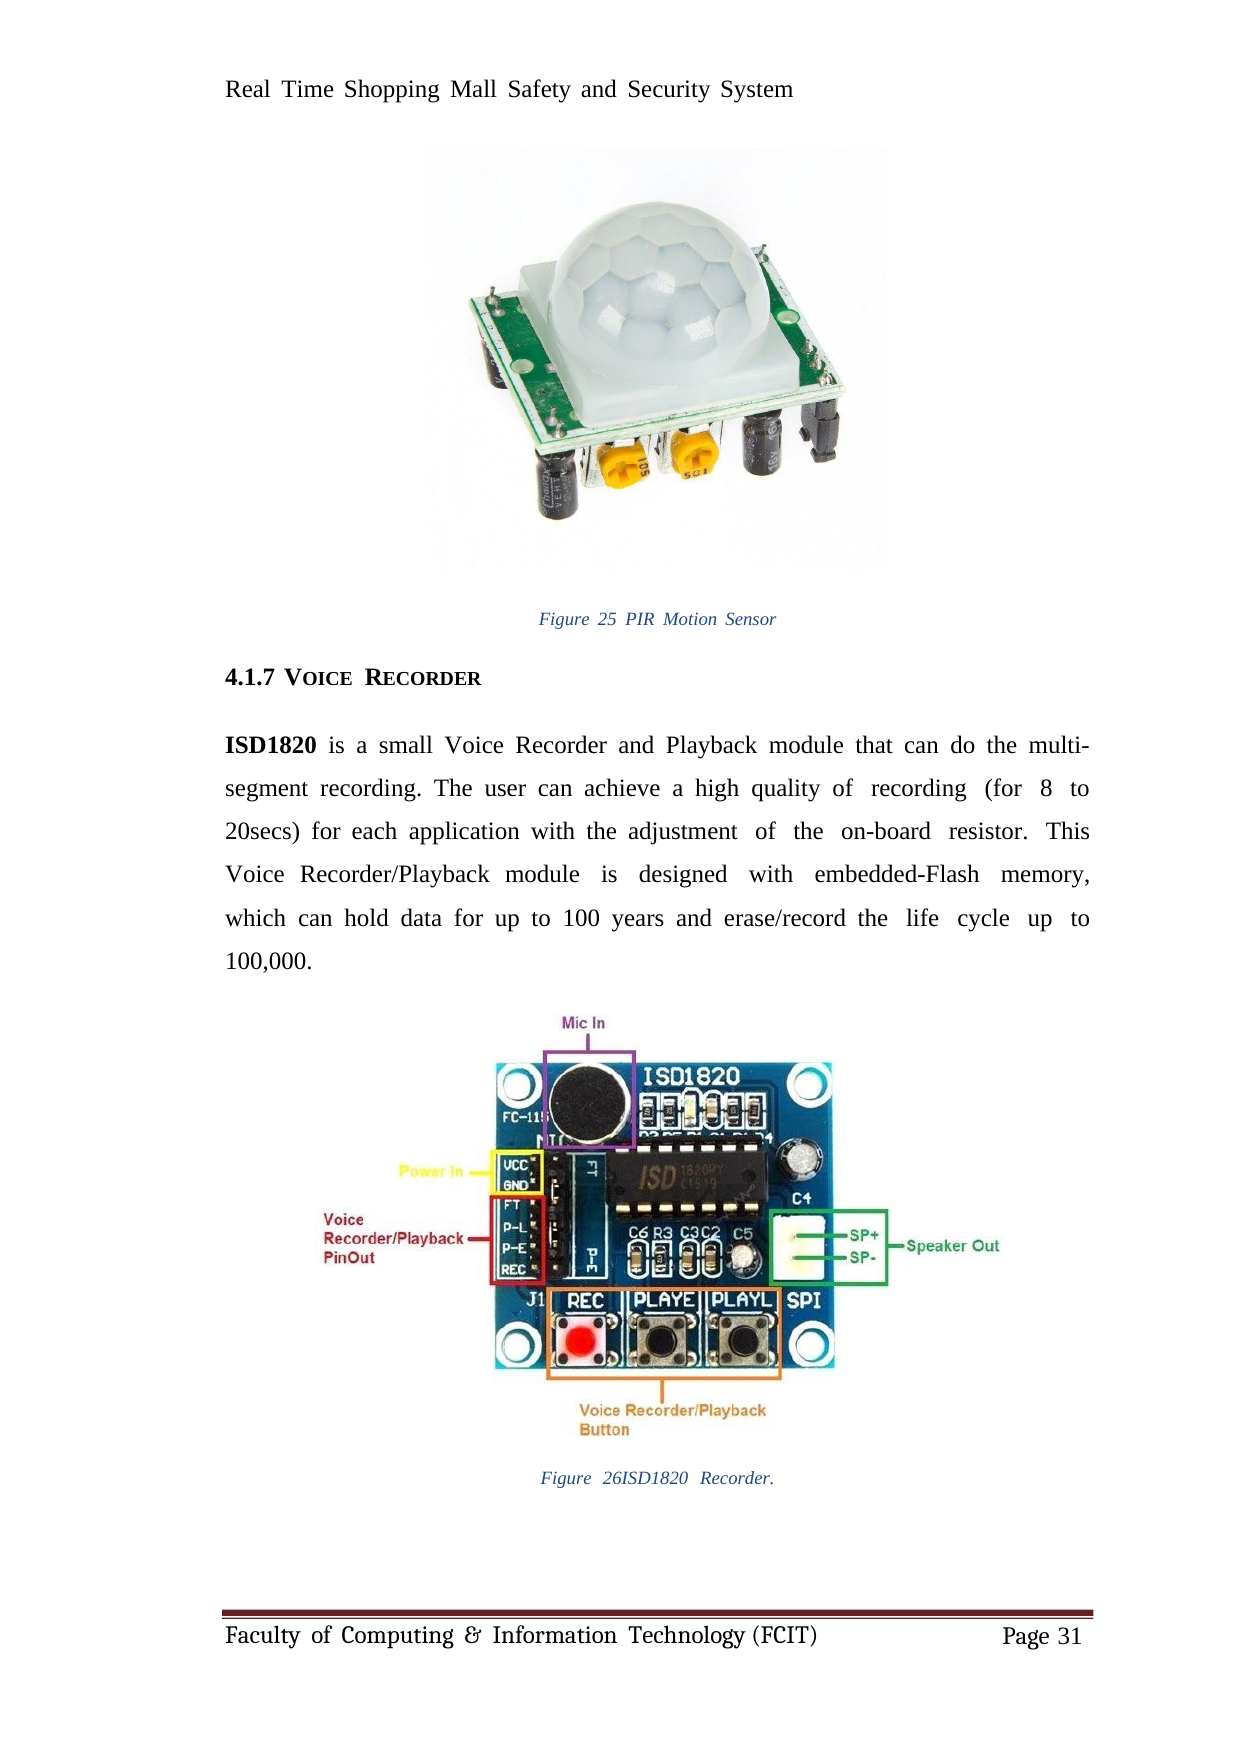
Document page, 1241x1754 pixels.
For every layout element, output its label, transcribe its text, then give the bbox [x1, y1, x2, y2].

text ISD1820 is a small Voice Recorder and Playback module that can do the multi- segment recording. The user can achieve a high quality of recording (for 8 to 20secs) for each application with the adjustment of the on-board resistor. This Voice Recorder/Playback module is designed with embedded-Flash memory, which can hold data for up to 100 years and erase/record the life cycle up to 100,000. [225, 730, 1091, 974]
list VOICE RECORDER [225, 662, 1132, 691]
picture [315, 1014, 1007, 1437]
text Figure 26ISD1820 Recorder. [253, 1467, 1062, 1488]
picture [426, 148, 889, 570]
text Figure 25 PIR Motion Sensor [252, 607, 1062, 629]
